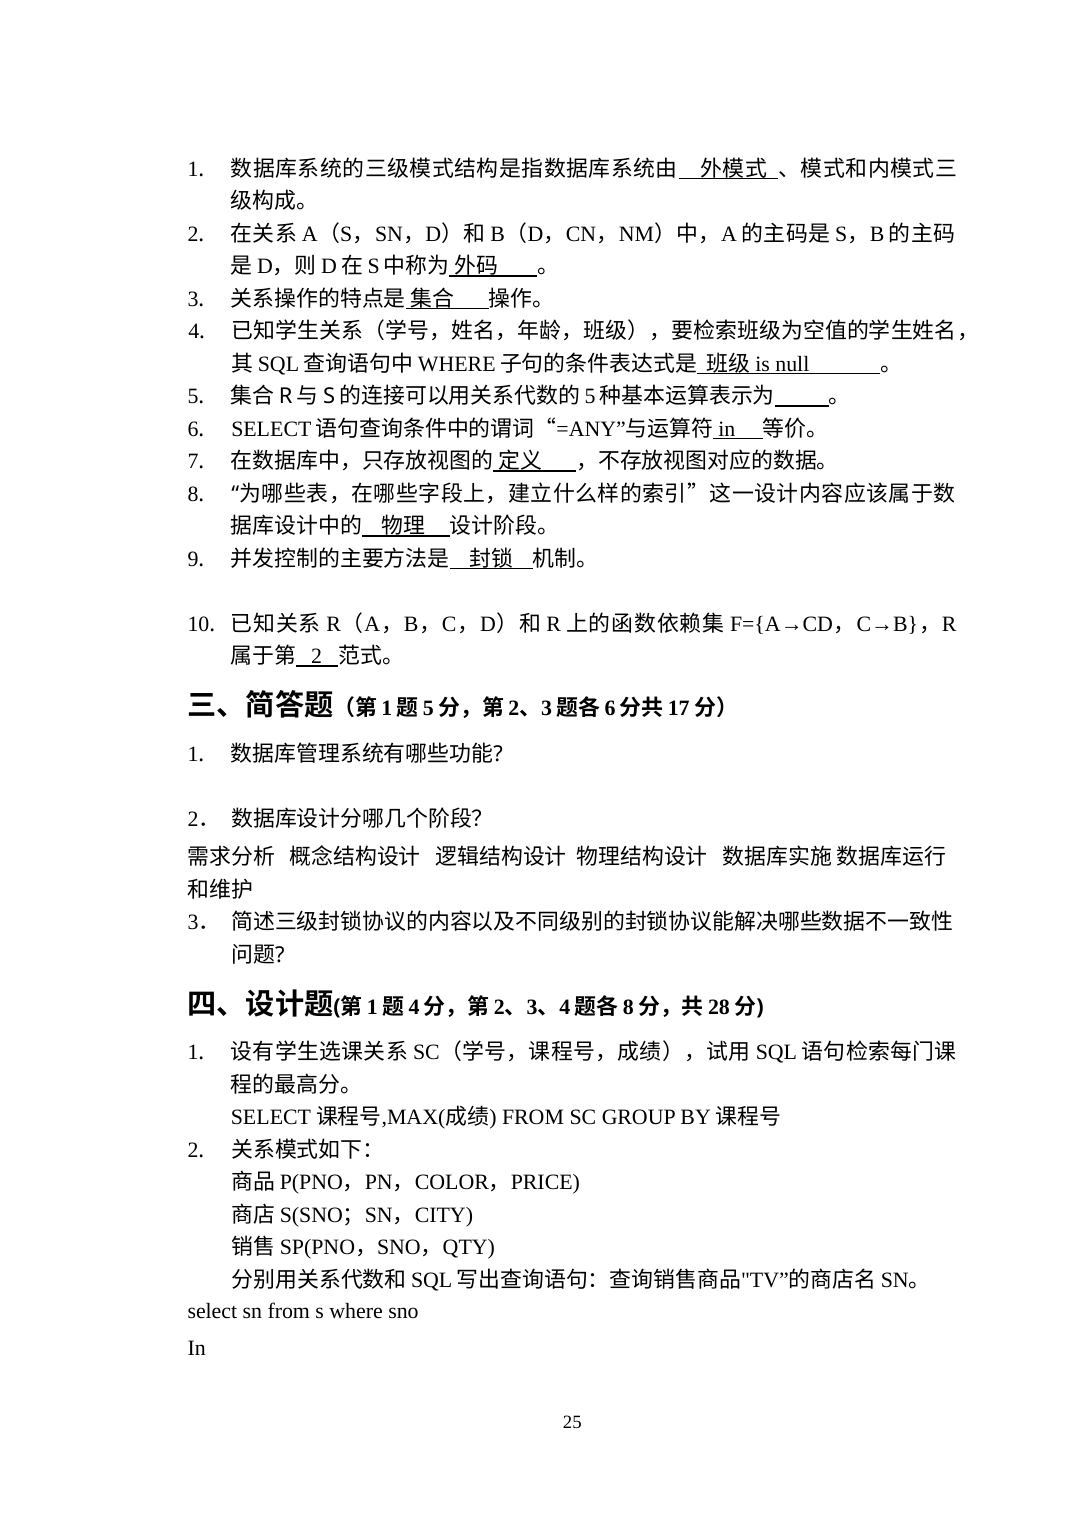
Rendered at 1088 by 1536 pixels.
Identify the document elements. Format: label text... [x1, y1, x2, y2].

text 1. 数据库管理系统有哪些功能? [187, 735, 957, 768]
text 问题? [209, 936, 957, 969]
text 9. 并发控制的主要方法是 封锁 机制。 [187, 540, 957, 573]
text 4. 已知学生关系（学号，姓名，年龄，班级），要检索班级为空值的学生姓名，其SQL查询语句中 WHERE子句的条件表达式是 班级 is null 。 [188, 313, 957, 378]
text 销售SP(PNO，SNO，QTY) [187, 1229, 957, 1261]
text 商品P(PNO，PN，COLOR，PRICE) [187, 1164, 957, 1196]
text 8. “为哪些表，在哪些字段上，建立什么样的索引”这一设计内容应该属于数据库设计中的 物理 设计阶段。 [187, 475, 957, 540]
text 2. 在关系A（S，SN，D）和B（D，CN，NM）中，A的主码是S，B的主码是D，则D在S中称为 外码 。 [187, 215, 957, 280]
text 2． 数据库设计分哪几个阶段？ [187, 800, 957, 833]
text 1. 数据库系统的三级模式结构是指数据库系统由 外模式 、模式和内模式三级构成。 [187, 150, 957, 215]
text 需求分析 概念结构设计 逻辑结构设计 物理结构设计 数据库实施 数据库运行和维护 [187, 839, 957, 904]
text SELECT 课程号,MAX(成绩) FROM SC GROUP BY 课程号 [231, 1099, 957, 1131]
text 商店S(SNO；SN，CITY) [187, 1196, 957, 1229]
text 2. 关系模式如下： [187, 1131, 957, 1164]
text 7. 在数据库中，只存放视图的 定义 ，不存放视图对应的数据。 [187, 443, 957, 475]
text 分别用关系代数和SQL写出查询语句：查询销售商品"TV”的商店名SN。 [187, 1261, 957, 1294]
text 10. 已知关系R（A，B，C，D）和R上的函数依赖集F={A→CD，C→B}，R属于第 2 范式。 [187, 605, 957, 670]
text select sn from s where sno [187, 1294, 957, 1326]
text In [187, 1331, 957, 1364]
text 3. 关系操作的特点是 集合 操作。 [187, 280, 957, 313]
text 三、简答题（第1题5分，第2、3题各6分共17分） [187, 670, 957, 735]
text 5. 集合R与S的连接可以用关系代数的5种基本运算表示为 。 [187, 378, 957, 410]
text 3． 简述三级封锁协议的内容以及不同级别的封锁协议能解决哪些数据不一致性 [187, 904, 957, 936]
text 6. SELECT语句查询条件中的谓词“=ANY”与运算符 in 等价。 [187, 410, 957, 443]
text 1. 设有学生选课关系SC（学号，课程号，成绩），试用SQL语句检索每门课程的最高分。 [187, 1034, 957, 1099]
text 四、设计题(第1题4分，第2、3、4题各8分，共28分) [187, 969, 957, 1034]
